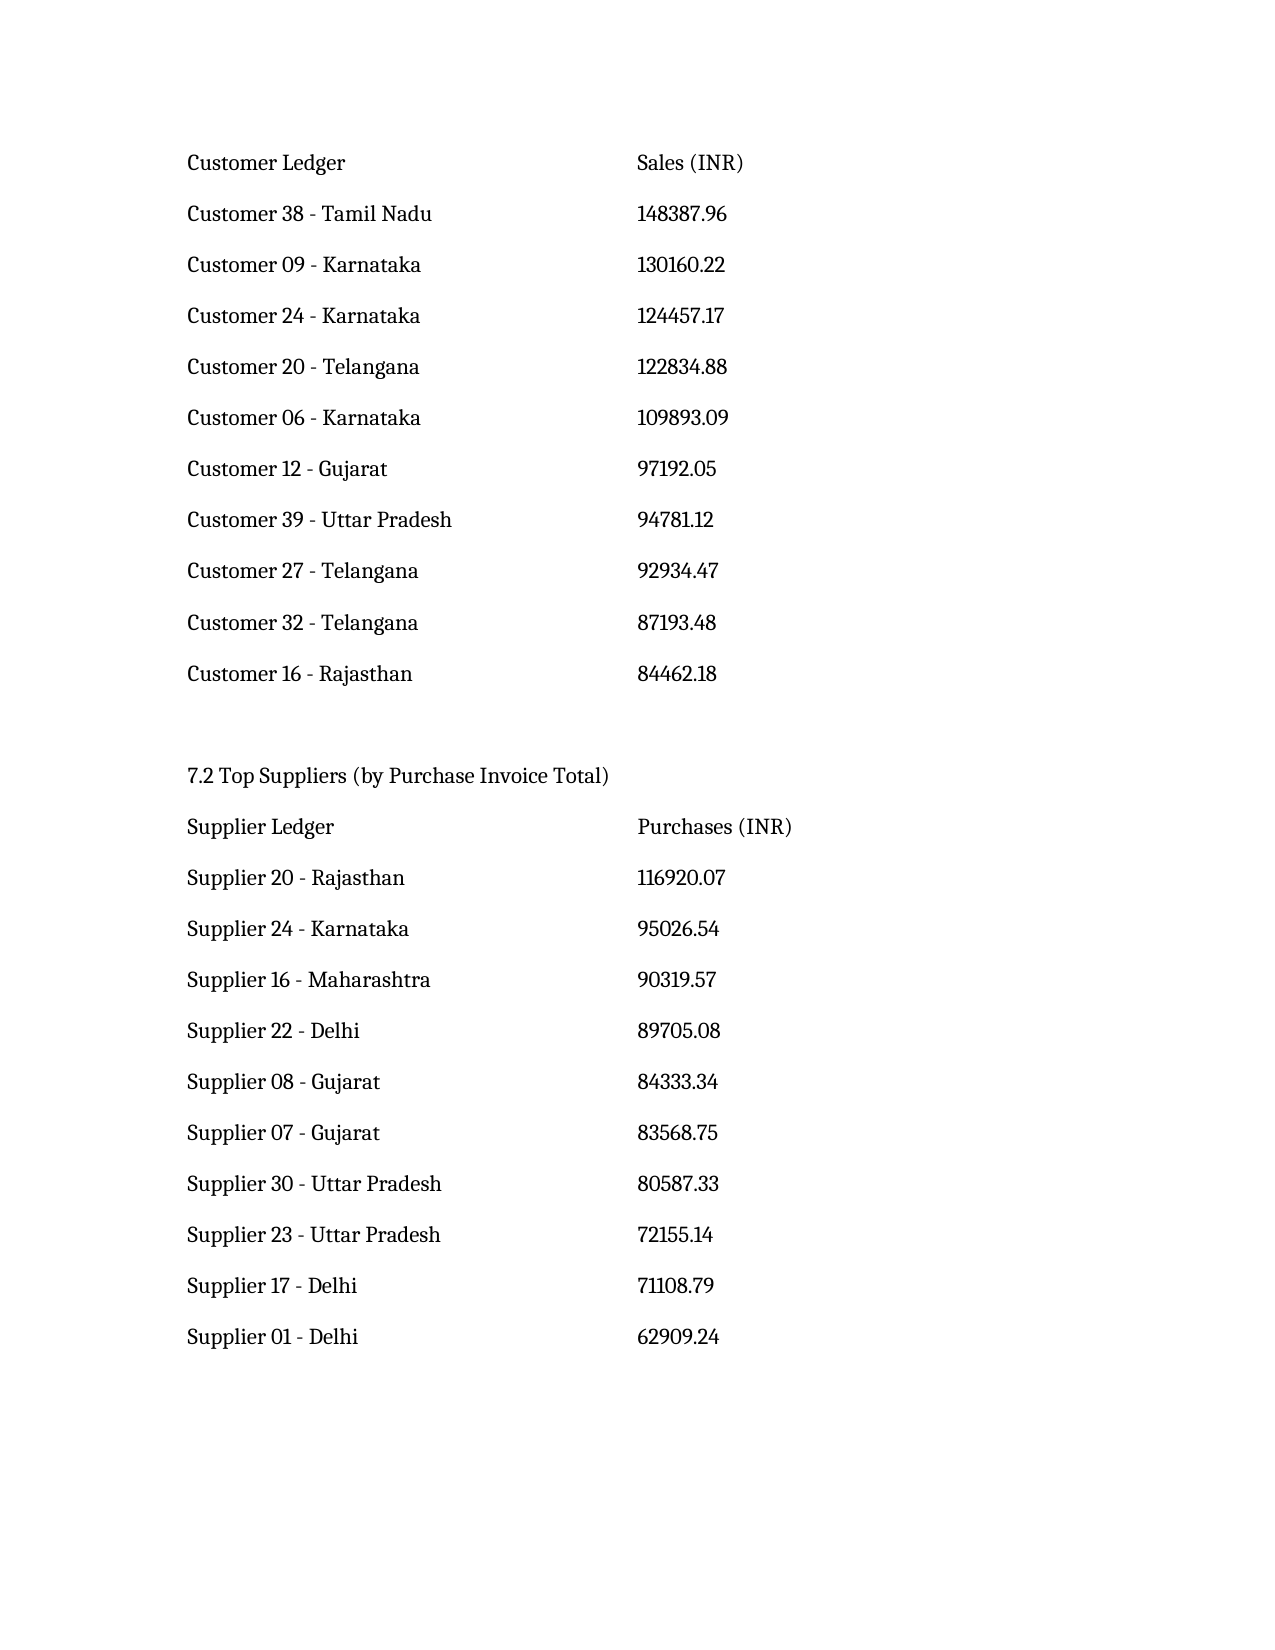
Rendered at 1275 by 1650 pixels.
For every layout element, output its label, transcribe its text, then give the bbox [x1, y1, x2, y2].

table_cell 116920.07 [626, 865, 1076, 916]
table_cell Customer 06 - Karnataka [176, 405, 626, 456]
table_cell Supplier 16 - Maharashtra [176, 967, 626, 1018]
table_cell 124457.17 [626, 303, 1076, 354]
table_cell 84462.18 [626, 660, 1076, 711]
table_cell Supplier 20 - Rajasthan [176, 865, 626, 916]
table_cell 109893.09 [626, 405, 1076, 456]
table_cell Customer 16 - Rajasthan [176, 660, 626, 711]
table_cell Supplier 17 - Delhi [176, 1273, 626, 1324]
table_cell Customer 09 - Karnataka [176, 252, 626, 303]
table_cell 90319.57 [626, 967, 1076, 1018]
table_cell Supplier 30 - Uttar Pradesh [176, 1171, 626, 1222]
table_cell 72155.14 [626, 1222, 1076, 1273]
table_cell Customer 20 - Telangana [176, 354, 626, 405]
table_cell Supplier 01 - Delhi [176, 1324, 626, 1375]
table_cell 87193.48 [626, 609, 1076, 660]
text 7.2 Top Suppliers (by Purchase Invoice Total) [187, 762, 1087, 789]
table_cell 148387.96 [626, 201, 1076, 252]
table_cell Customer 12 - Gujarat [176, 456, 626, 507]
table_cell 62909.24 [626, 1324, 1076, 1375]
table_header Customer Ledger [176, 150, 626, 201]
table_cell 92934.47 [626, 558, 1076, 609]
table_cell Supplier 22 - Delhi [176, 1018, 626, 1069]
table_header Supplier Ledger [176, 814, 626, 864]
table_cell 97192.05 [626, 456, 1076, 507]
table_cell Supplier 07 - Gujarat [176, 1120, 626, 1171]
table_header Purchases (INR) [626, 814, 1076, 864]
table_cell Customer 24 - Karnataka [176, 303, 626, 354]
table_cell 84333.34 [626, 1069, 1076, 1120]
table_cell Supplier 23 - Uttar Pradesh [176, 1222, 626, 1273]
table_cell 83568.75 [626, 1120, 1076, 1171]
table_cell Customer 39 - Uttar Pradesh [176, 507, 626, 558]
table_cell Customer 32 - Telangana [176, 609, 626, 660]
table_cell 130160.22 [626, 252, 1076, 303]
table_cell 89705.08 [626, 1018, 1076, 1069]
table_cell 80587.33 [626, 1171, 1076, 1222]
table_cell 71108.79 [626, 1273, 1076, 1324]
table_cell 95026.54 [626, 916, 1076, 967]
table_cell Customer 27 - Telangana [176, 558, 626, 609]
table_header Sales (INR) [626, 150, 1076, 201]
table_cell Customer 38 - Tamil Nadu [176, 201, 626, 252]
table_cell 94781.12 [626, 507, 1076, 558]
table_cell 122834.88 [626, 354, 1076, 405]
table_cell Supplier 08 - Gujarat [176, 1069, 626, 1120]
table_cell Supplier 24 - Karnataka [176, 916, 626, 967]
